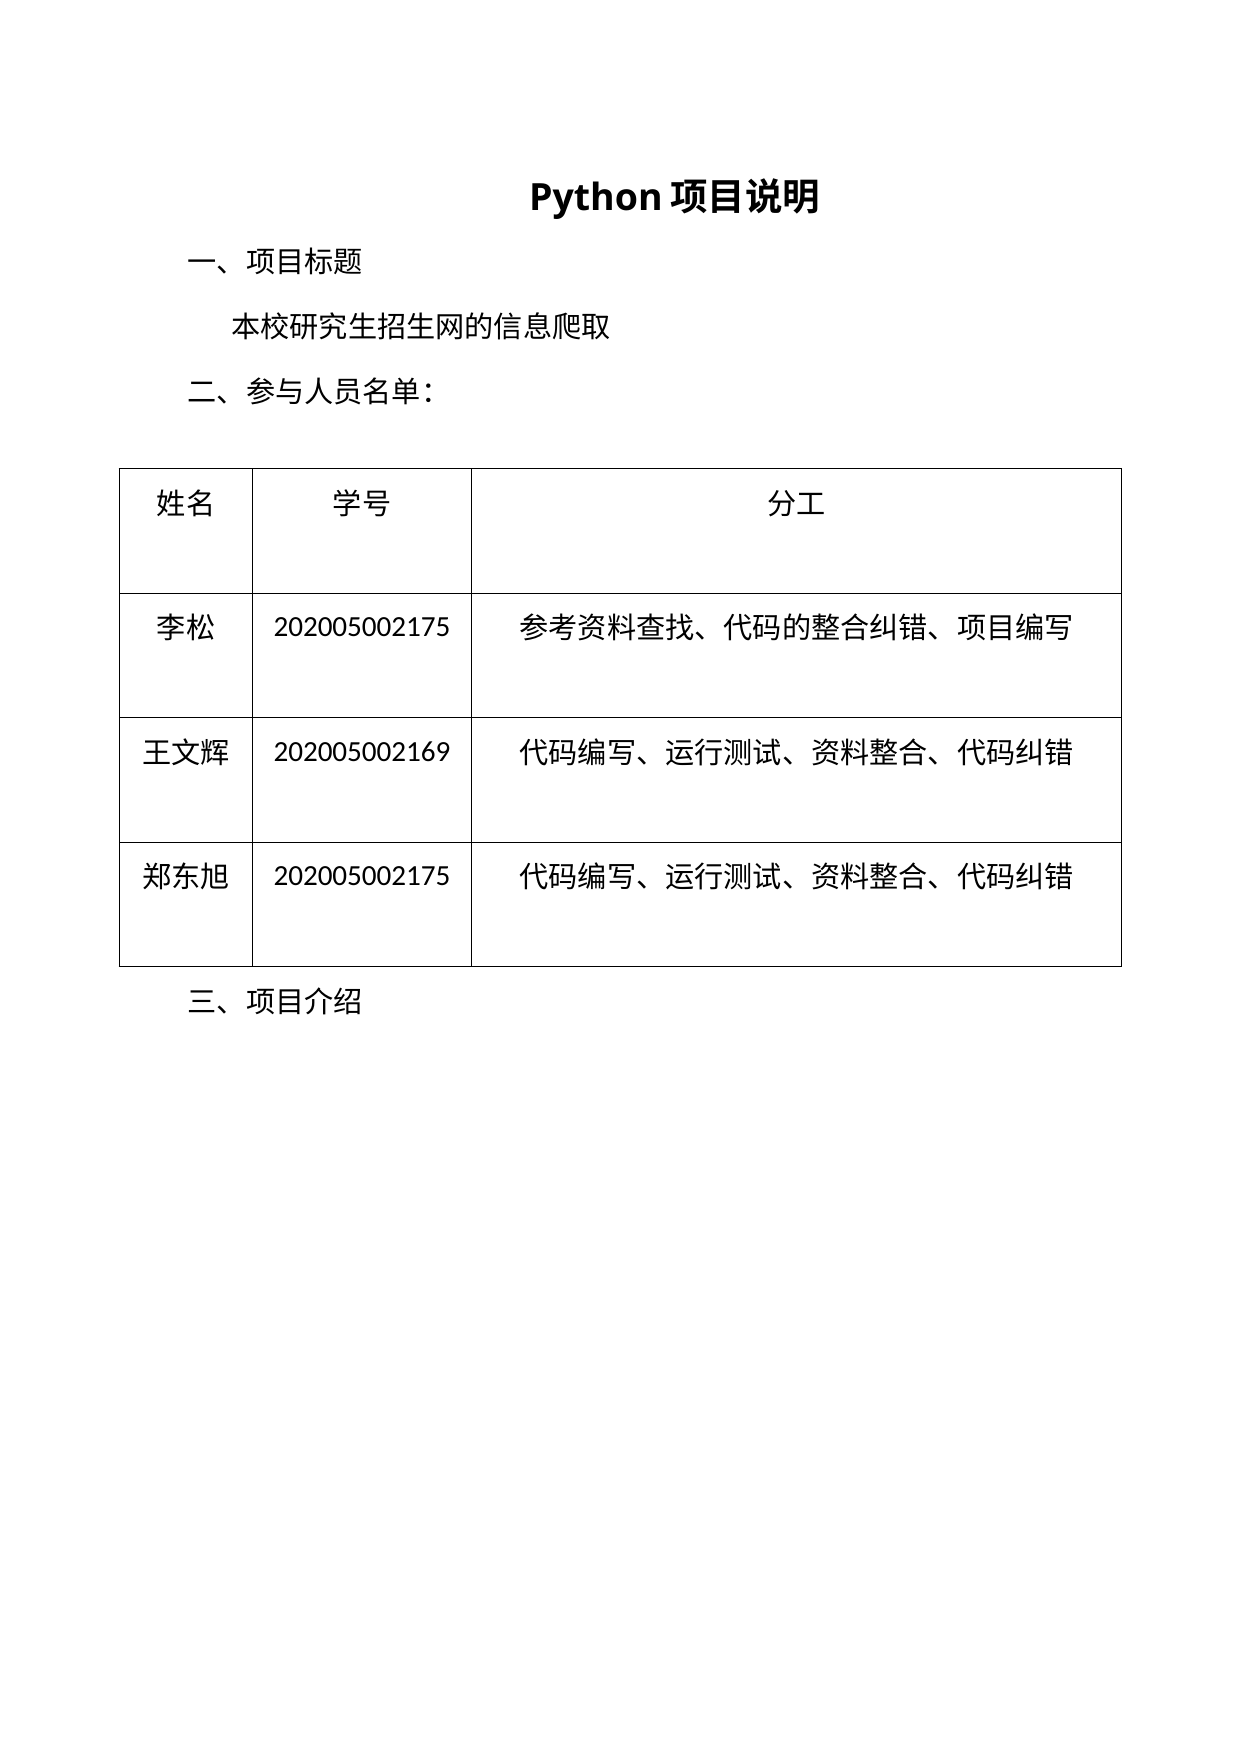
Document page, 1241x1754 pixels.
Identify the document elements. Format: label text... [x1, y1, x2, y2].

list 本校研究生招生网的信息爬取 [187, 292, 1053, 357]
list 项目介绍 [187, 967, 1053, 1032]
table_header 姓名 [120, 469, 252, 593]
table_cell 李松 [120, 594, 252, 717]
table_cell 202005002175 [253, 594, 471, 717]
table_header 学号 [253, 469, 471, 593]
list 项目标题 [187, 227, 1053, 292]
table_cell 王文辉 [120, 718, 252, 842]
table_cell 代码编写、运行测试、资料整合、代码纠错 [472, 843, 1121, 966]
text Python项目说明 [187, 162, 1053, 227]
table_cell 郑东旭 [120, 843, 252, 966]
table_cell 参考资料查找、代码的整合纠错、项目编写 [472, 594, 1121, 717]
table_header 分工 [472, 469, 1121, 593]
table_cell 202005002175 [253, 843, 471, 966]
list 参与人员名单： [187, 357, 1053, 422]
table_cell 202005002169 [253, 718, 471, 842]
table_cell 代码编写、运行测试、资料整合、代码纠错 [472, 718, 1121, 842]
